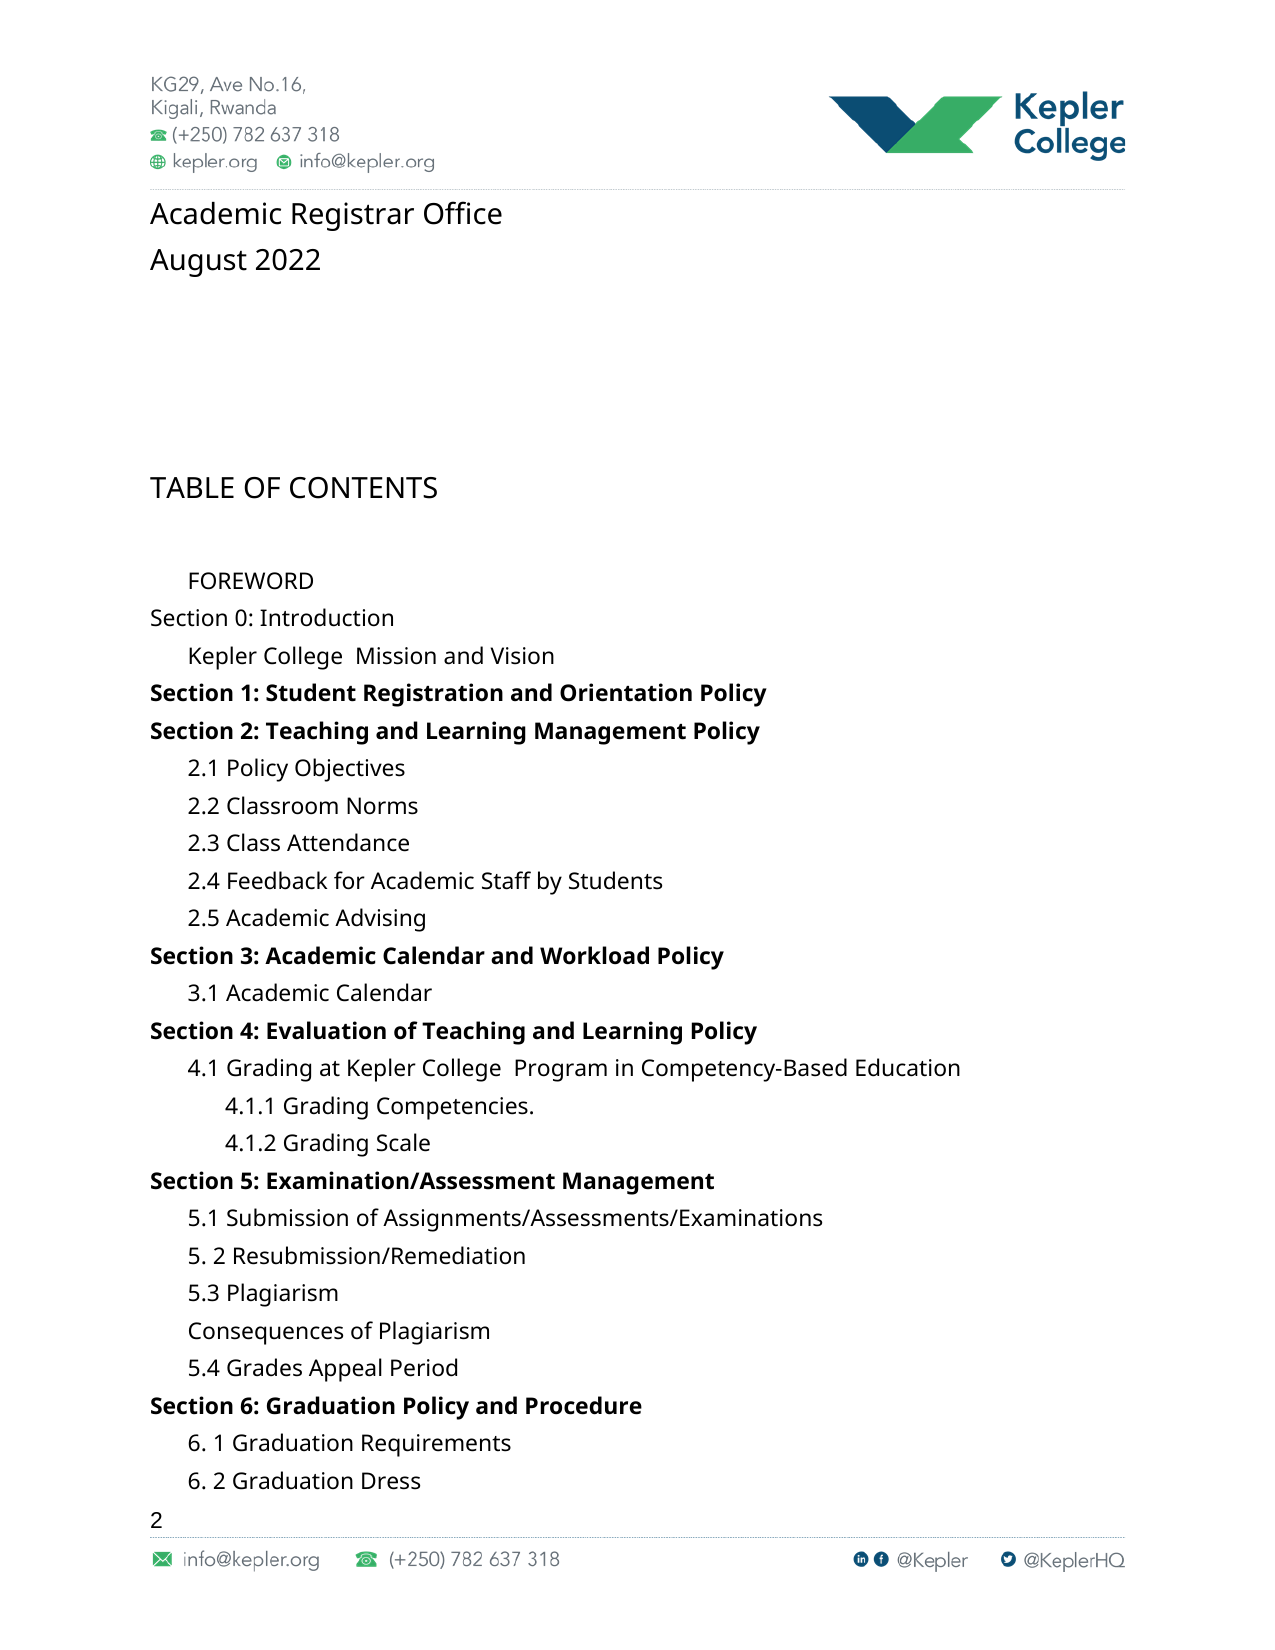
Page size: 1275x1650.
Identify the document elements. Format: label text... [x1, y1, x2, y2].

text Academic Registrar Office [150, 193, 1125, 233]
text TABLE OF CONTENTS [150, 467, 1125, 507]
text August 2022 [150, 239, 1125, 279]
picture [150, 75, 1125, 190]
picture [150, 1537, 1125, 1572]
